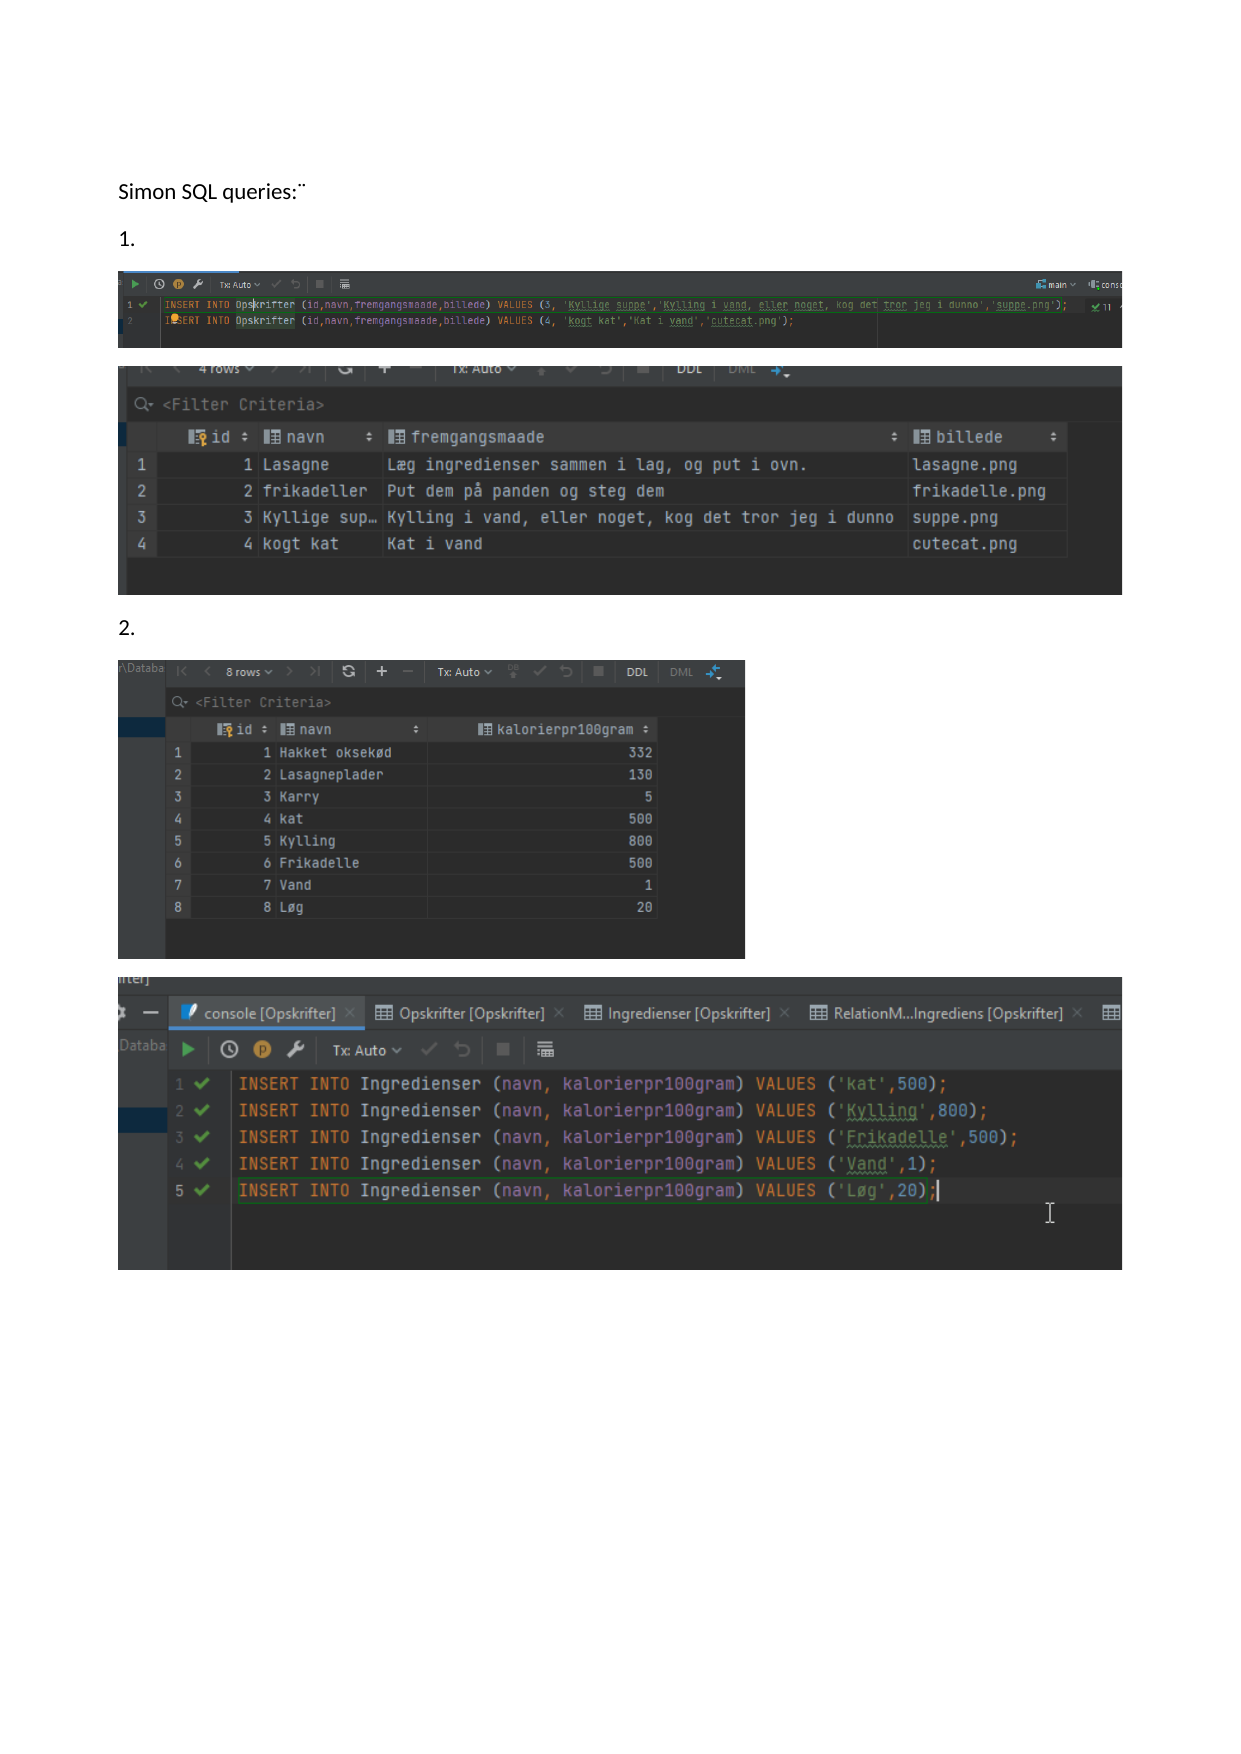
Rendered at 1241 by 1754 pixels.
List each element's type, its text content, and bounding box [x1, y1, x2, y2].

picture [118, 271, 1123, 348]
text 2. [118, 613, 1122, 641]
text 1. [118, 224, 1122, 252]
picture [118, 366, 1123, 595]
picture [118, 660, 745, 959]
picture [118, 977, 1123, 1270]
text Simon SQL queries:¨ [118, 177, 1122, 205]
